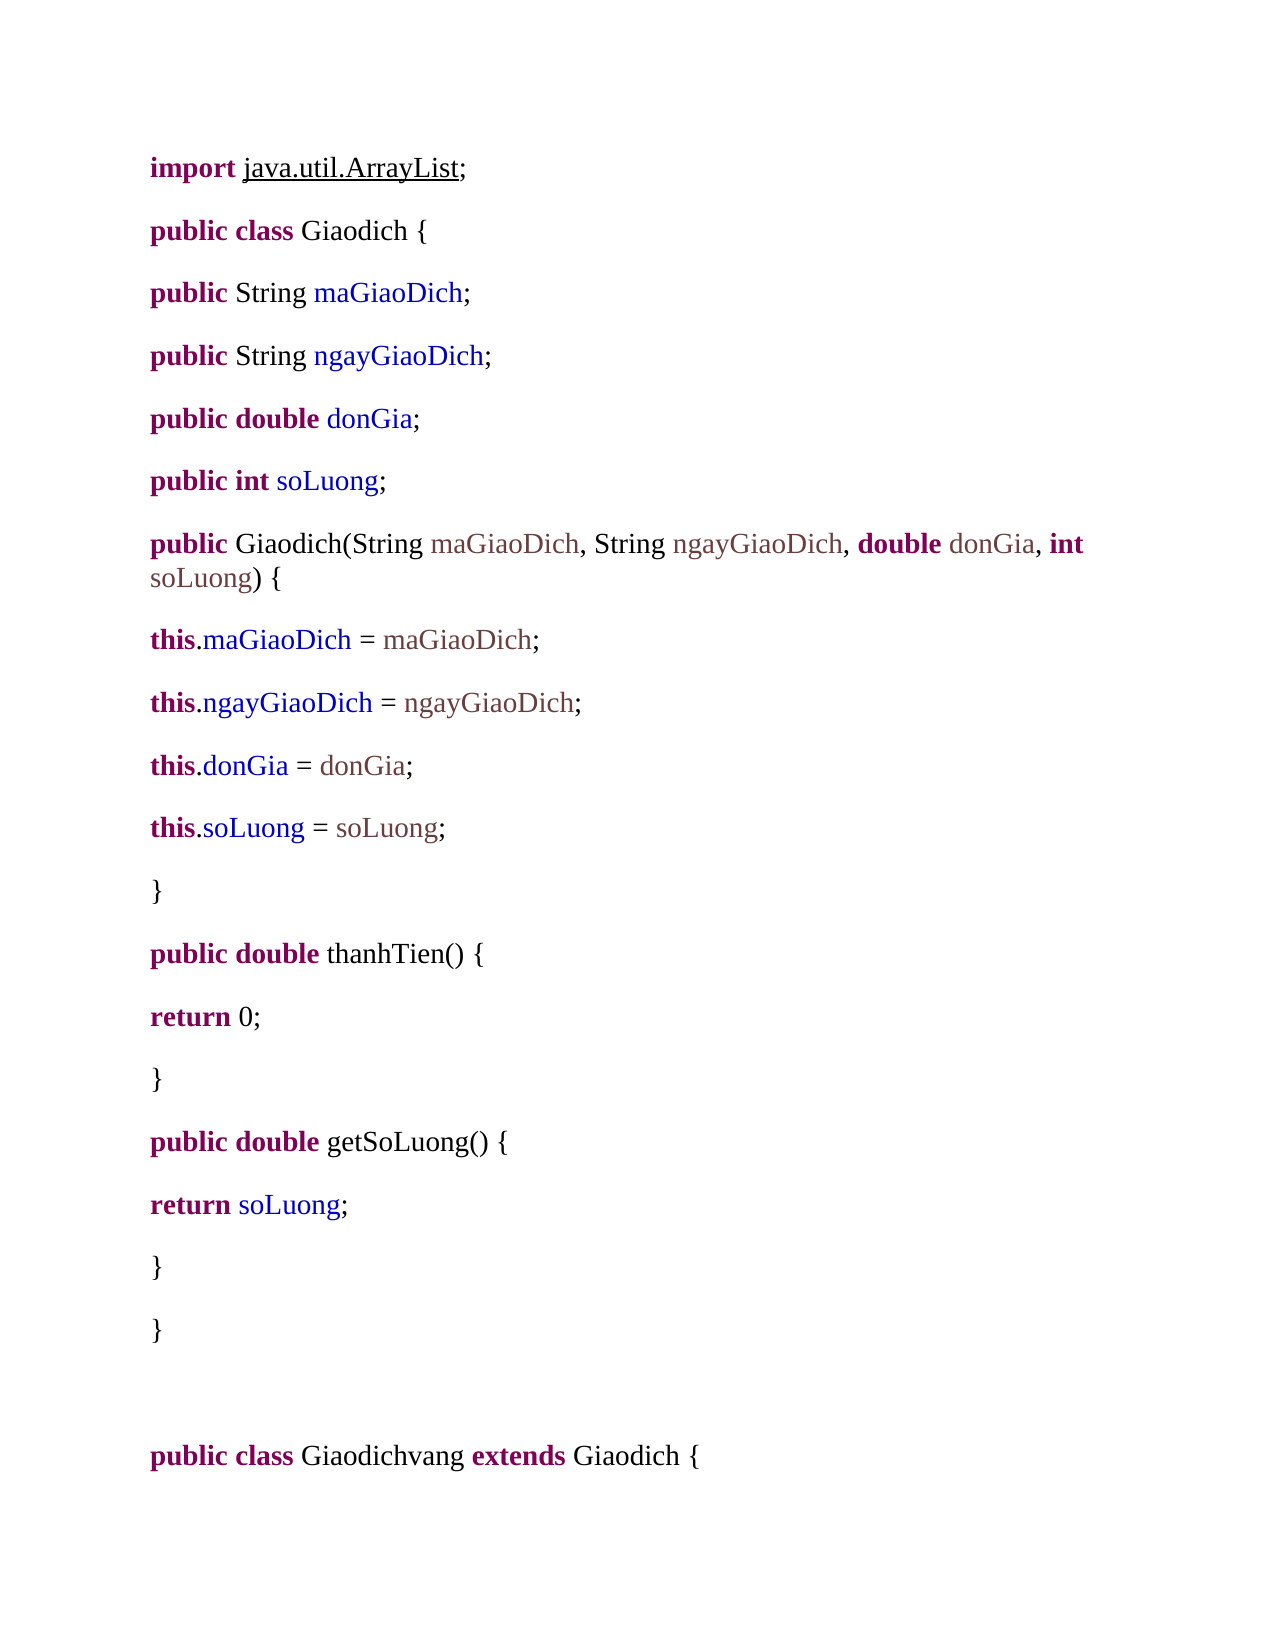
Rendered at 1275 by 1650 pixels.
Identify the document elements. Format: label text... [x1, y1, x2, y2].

text public int soLuong; [150, 463, 1125, 497]
text } [150, 1249, 1125, 1283]
text public Giaodich(String maGiaoDich, String ngayGiaoDich, double donGia, int soLuong) { [150, 526, 1125, 593]
text this.maGiaoDich = maGiaoDich; [150, 622, 1125, 656]
text } [150, 1312, 1125, 1346]
text public double donGia; [150, 401, 1125, 434]
text import java.util.ArrayList; [150, 150, 1125, 183]
text this.donGia = donGia; [150, 748, 1125, 781]
text return soLuong; [150, 1187, 1125, 1220]
text this.soLuong = soLuong; [150, 811, 1125, 844]
text return 0; [150, 999, 1125, 1032]
text } [150, 873, 1125, 907]
text public String ngayGiaoDich; [150, 338, 1125, 372]
text public double thanhTien() { [150, 936, 1125, 969]
text this.ngayGiaoDich = ngayGiaoDich; [150, 685, 1125, 719]
text public class Giaodichvang extends Giaodich { [150, 1438, 1125, 1471]
text public class Giaodich { [150, 213, 1125, 246]
text public String maGiaoDich; [150, 275, 1125, 309]
text } [150, 1061, 1125, 1095]
text public double getSoLuong() { [150, 1124, 1125, 1158]
